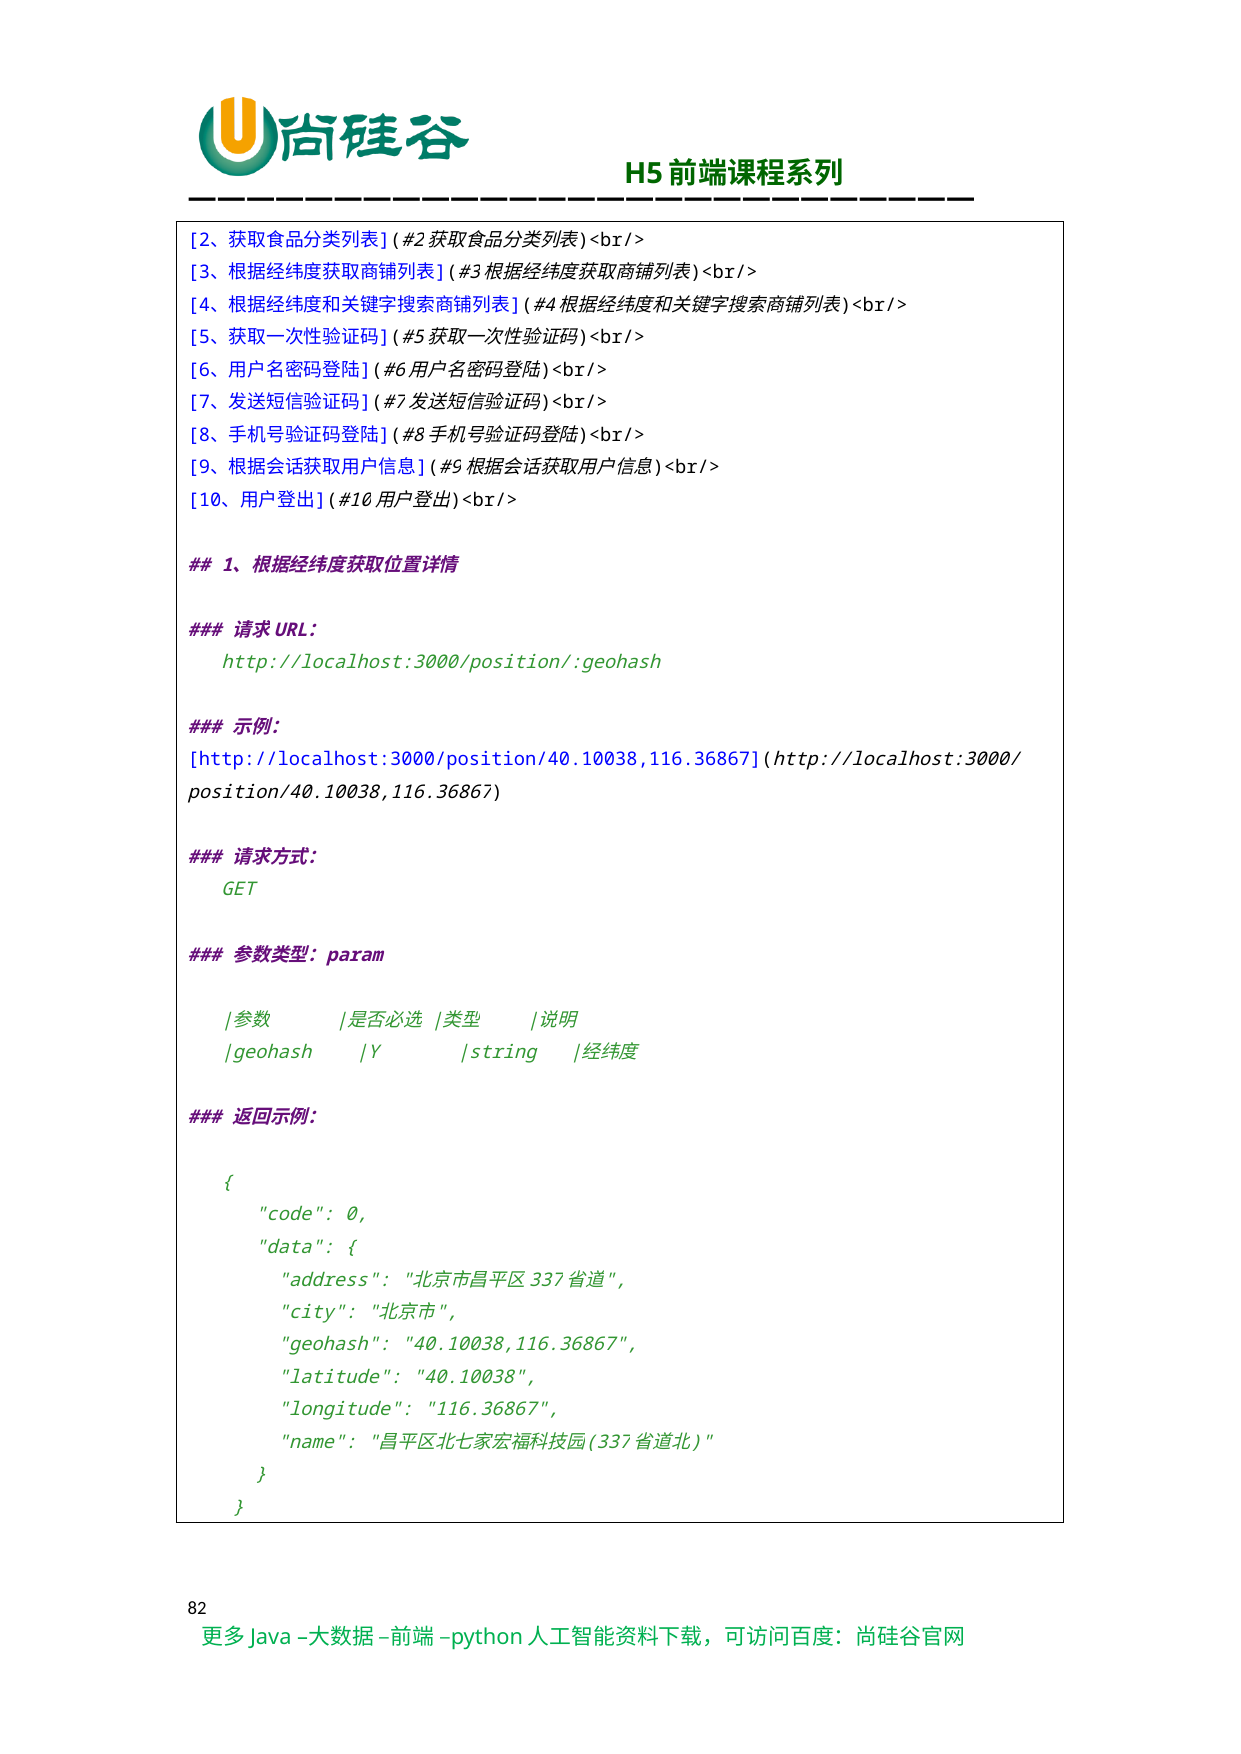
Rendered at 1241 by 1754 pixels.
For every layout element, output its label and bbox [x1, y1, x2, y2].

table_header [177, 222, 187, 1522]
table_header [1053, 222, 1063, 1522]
picture [187, 88, 476, 184]
